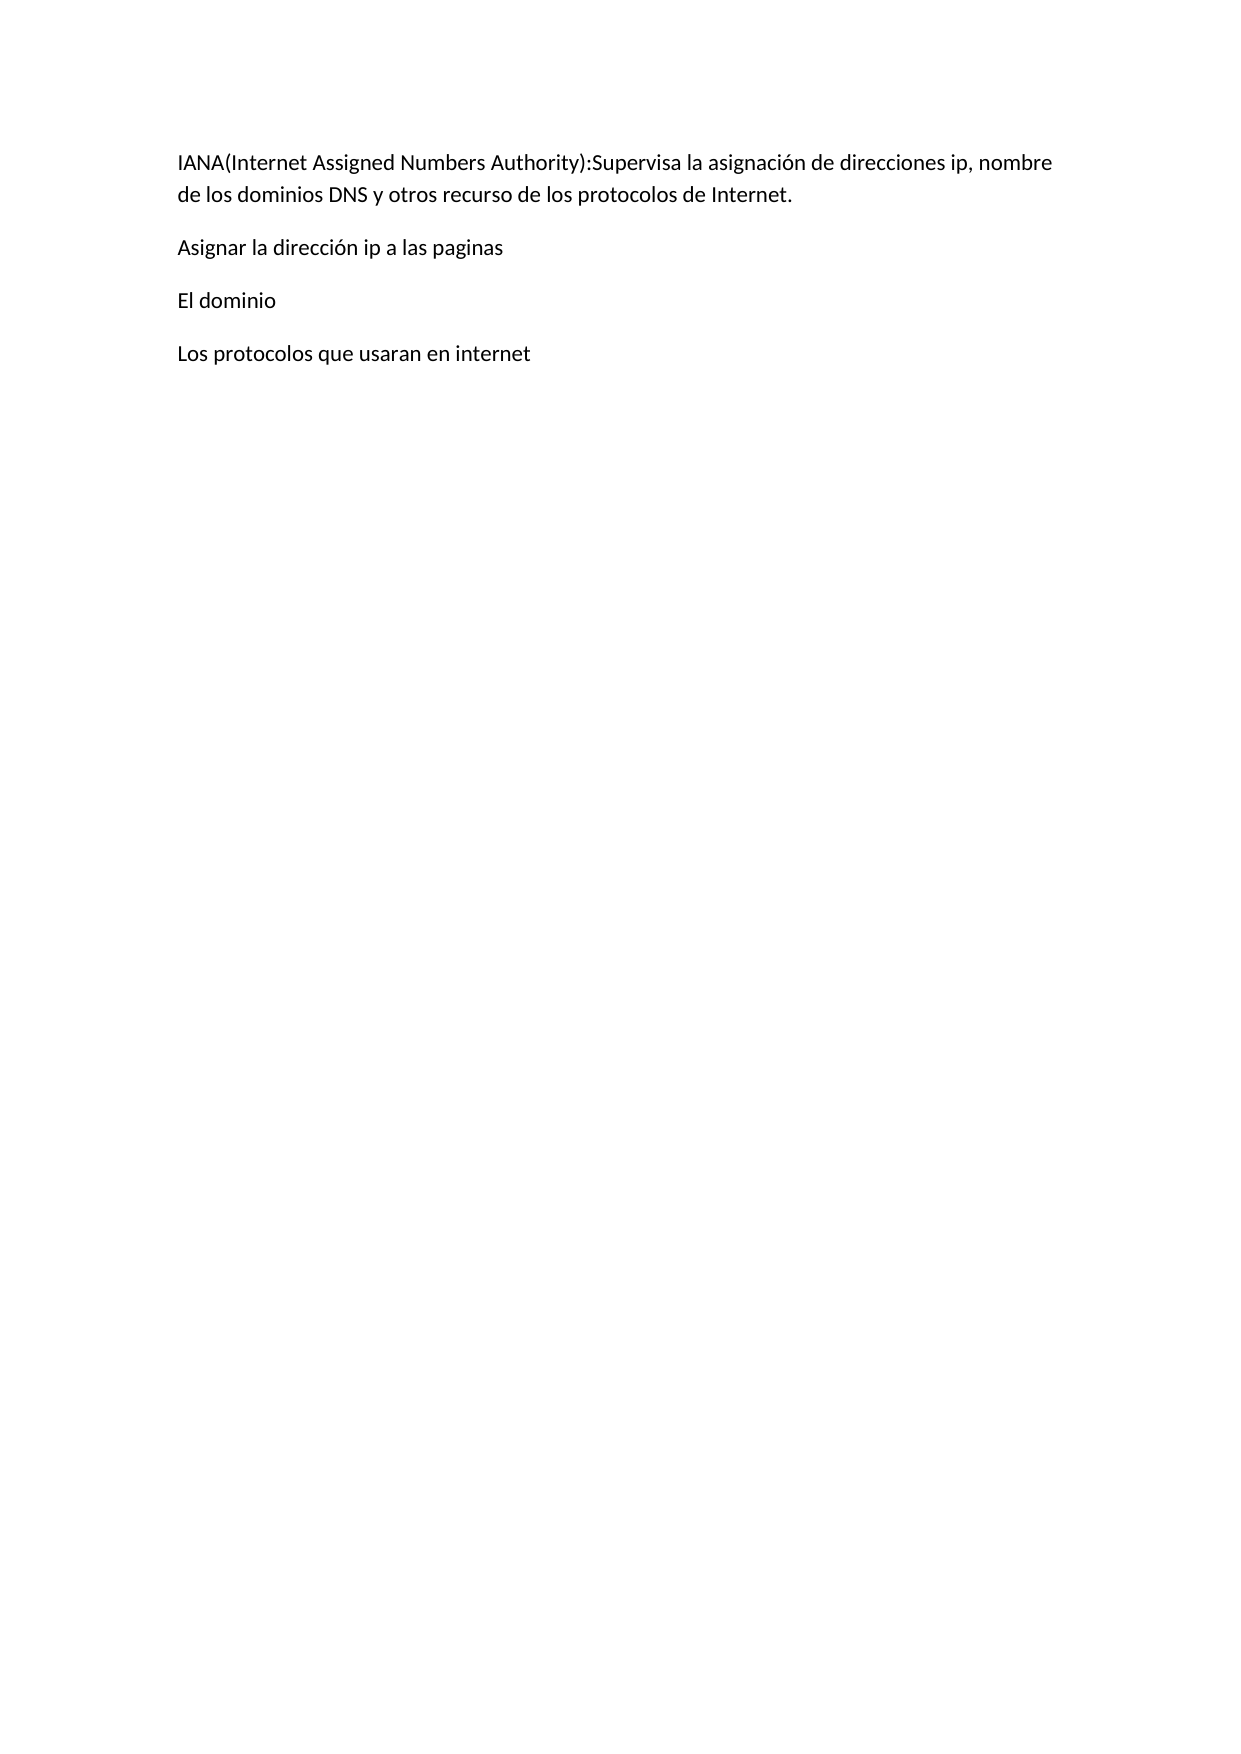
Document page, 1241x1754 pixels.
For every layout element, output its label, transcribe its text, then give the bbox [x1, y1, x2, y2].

text Los protocolos que usaran en internet [177, 339, 1063, 367]
text Asignar la dirección ip a las paginas [177, 233, 1063, 261]
text El dominio [177, 286, 1063, 314]
text IANA(Internet Assigned Numbers Authority):Supervisa la asignación de direcciones ip, nombre de los dominios DNS y otros recurso de los protocolos de Internet. [177, 148, 1063, 208]
